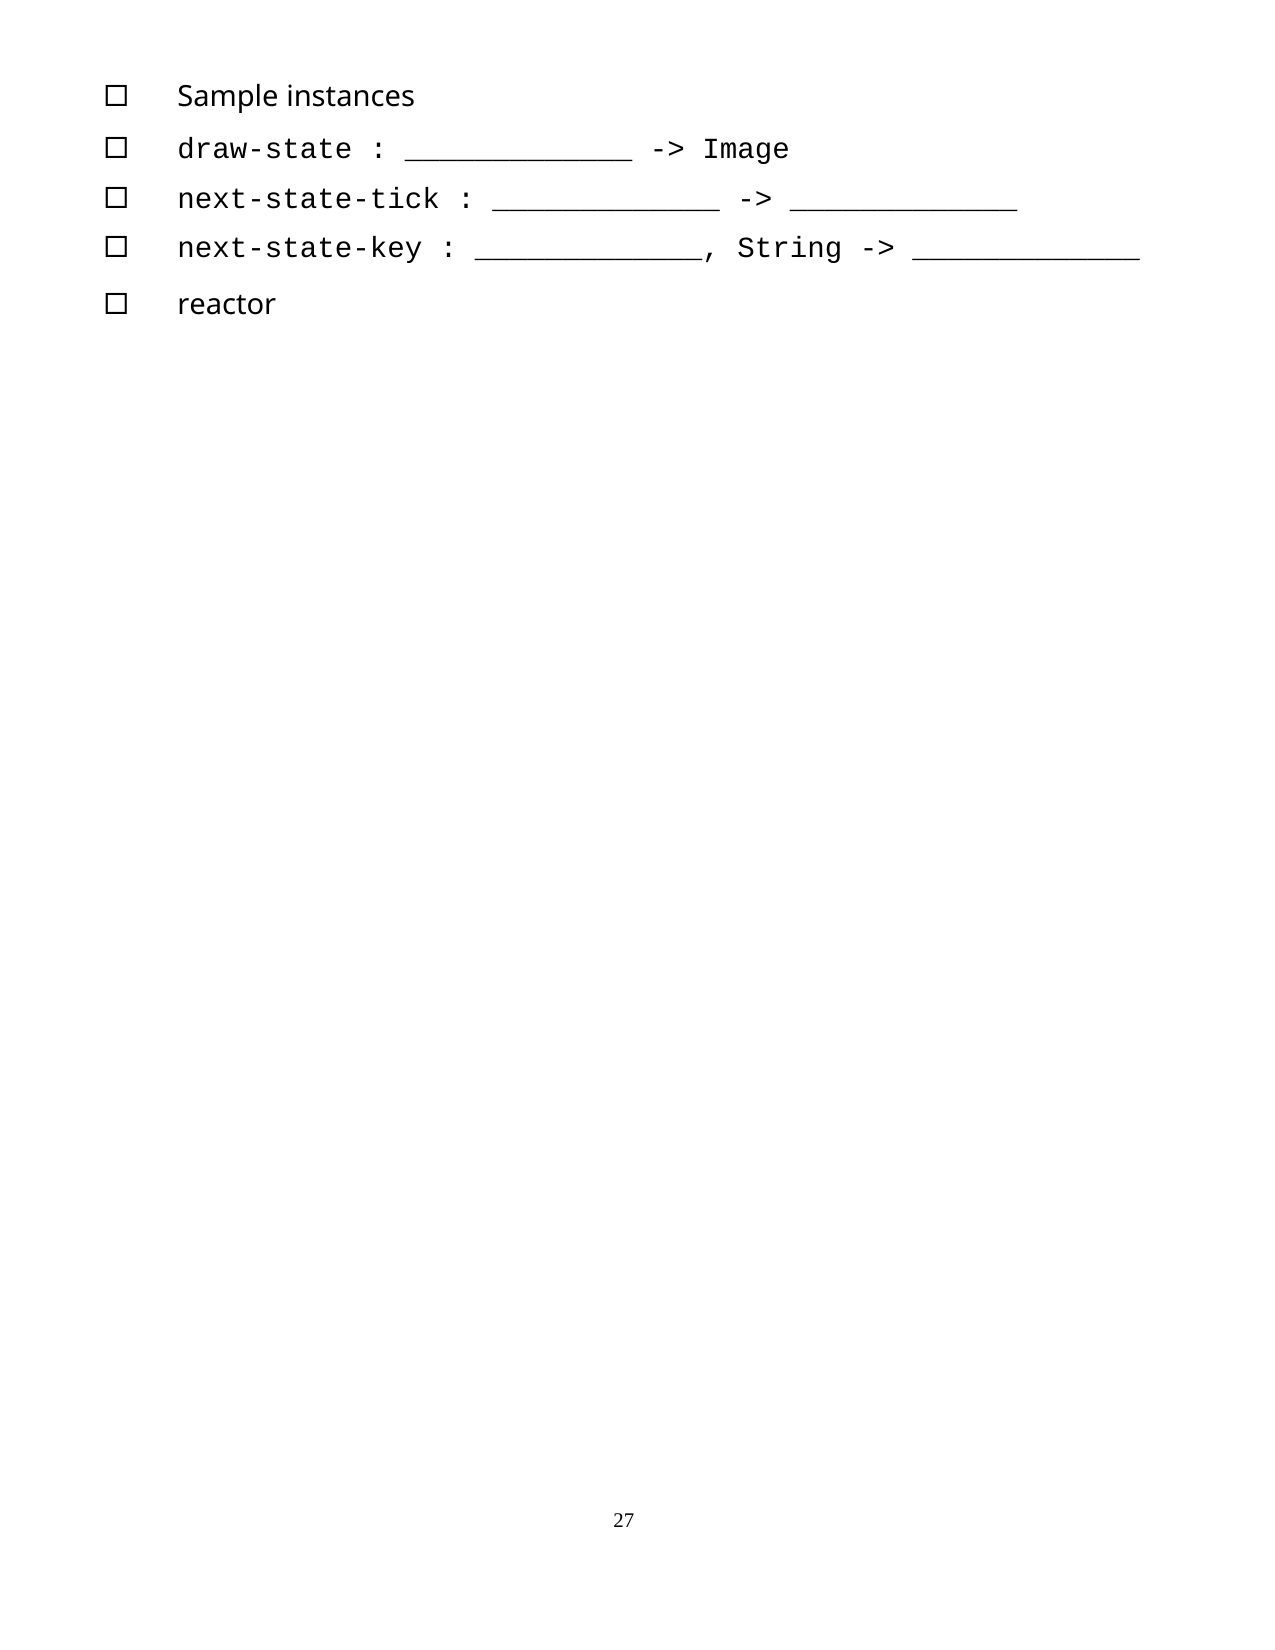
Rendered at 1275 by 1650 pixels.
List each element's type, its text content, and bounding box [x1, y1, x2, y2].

list next-state-key : _____________, String -> _____________ [103, 233, 1144, 266]
list reactor [103, 283, 1144, 323]
list draw-state : _____________ -> Image [103, 134, 1144, 167]
list Sample instances [103, 75, 1144, 115]
list next-state-tick : _____________ -> _____________ [103, 184, 1144, 217]
